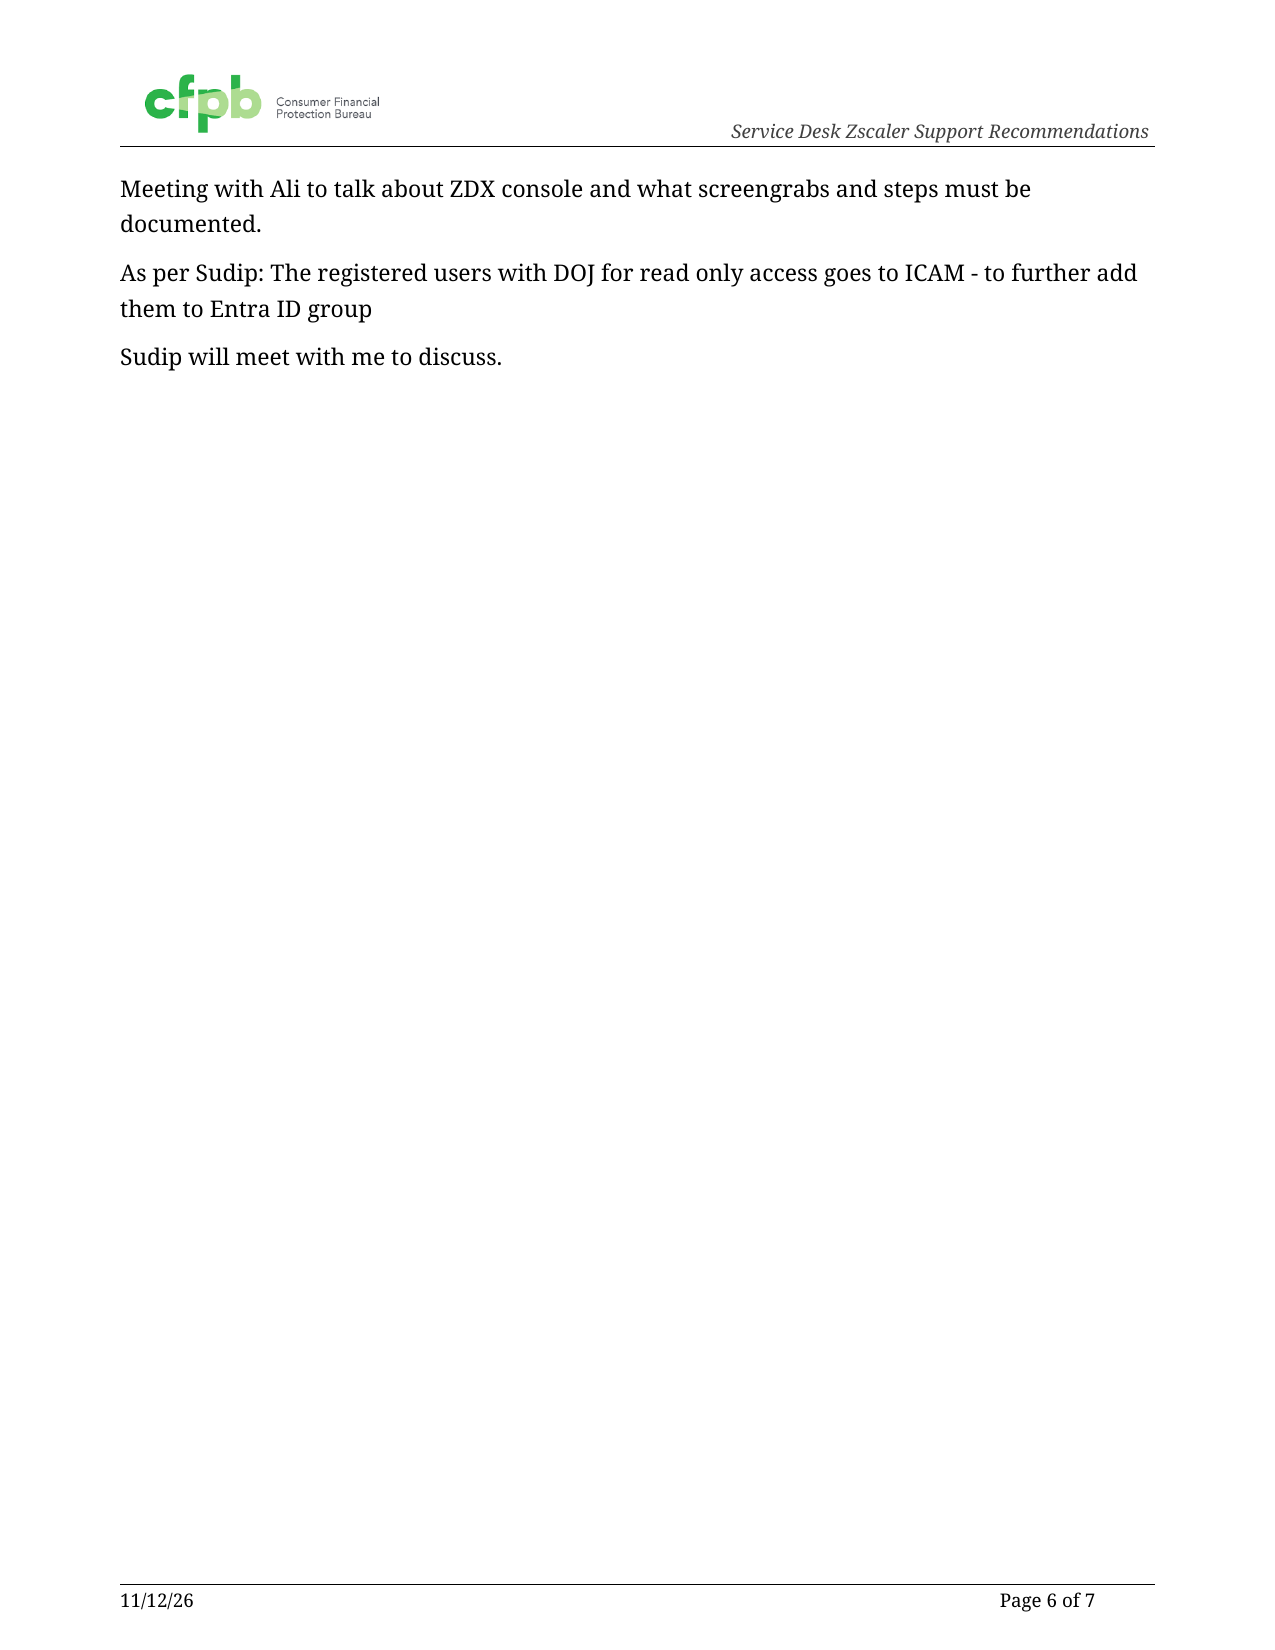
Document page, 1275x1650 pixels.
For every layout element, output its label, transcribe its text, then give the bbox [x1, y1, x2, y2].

picture [120, 70, 401, 139]
text As per Sudip: The registered users with DOJ for read only access goes to ICAM - to further add them to Entra ID group [120, 257, 1155, 324]
text Sudip will meet with me to discuss. [120, 341, 1155, 372]
text Meeting with Ali to talk about ZDX console and what screengrabs and steps must be documented. [120, 172, 1155, 240]
